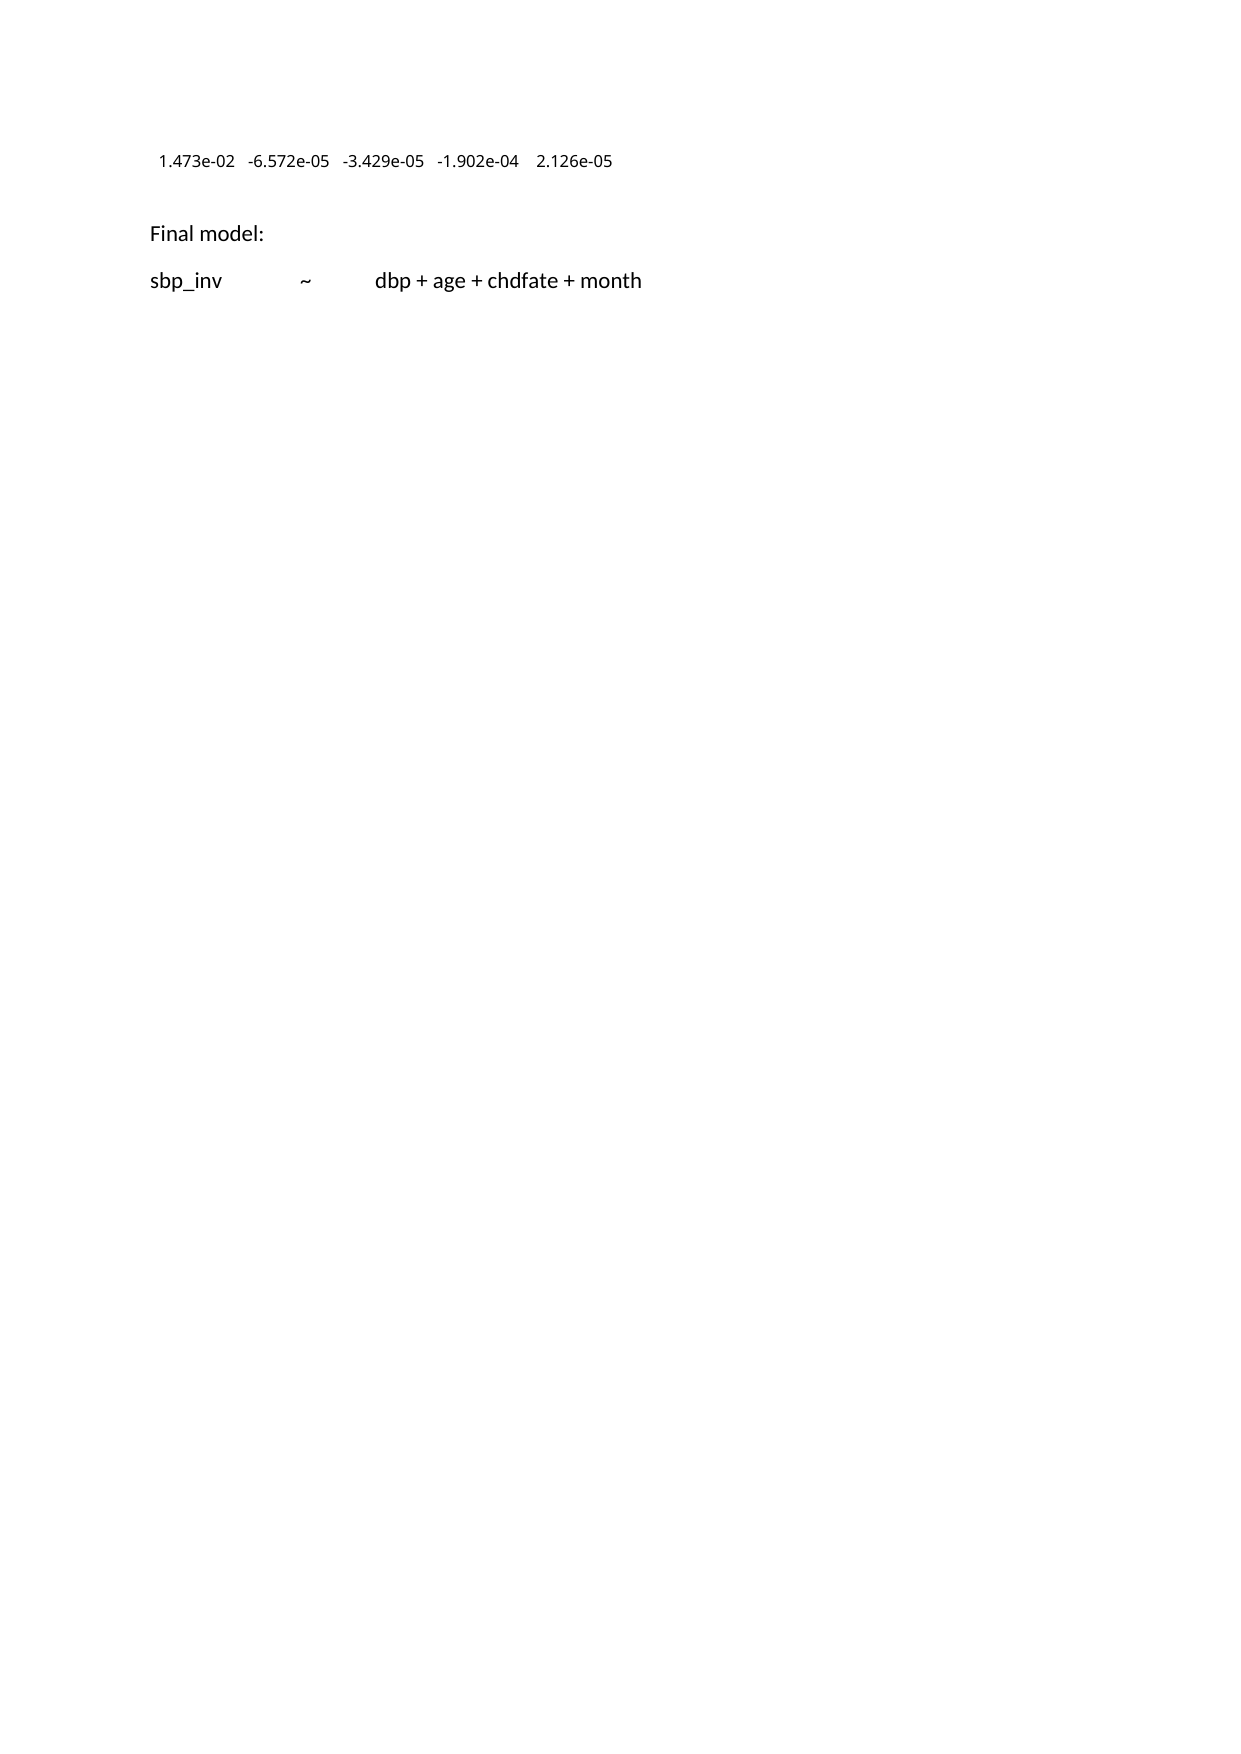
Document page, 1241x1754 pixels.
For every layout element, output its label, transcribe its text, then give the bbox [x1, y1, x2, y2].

text sbp_inv ~ dbp + age + chdfate + month [150, 266, 1090, 294]
text Final model: [150, 219, 1090, 248]
text 1.473e-02 -6.572e-05 -3.429e-05 -1.902e-04 2.126e-05 [150, 150, 1090, 173]
